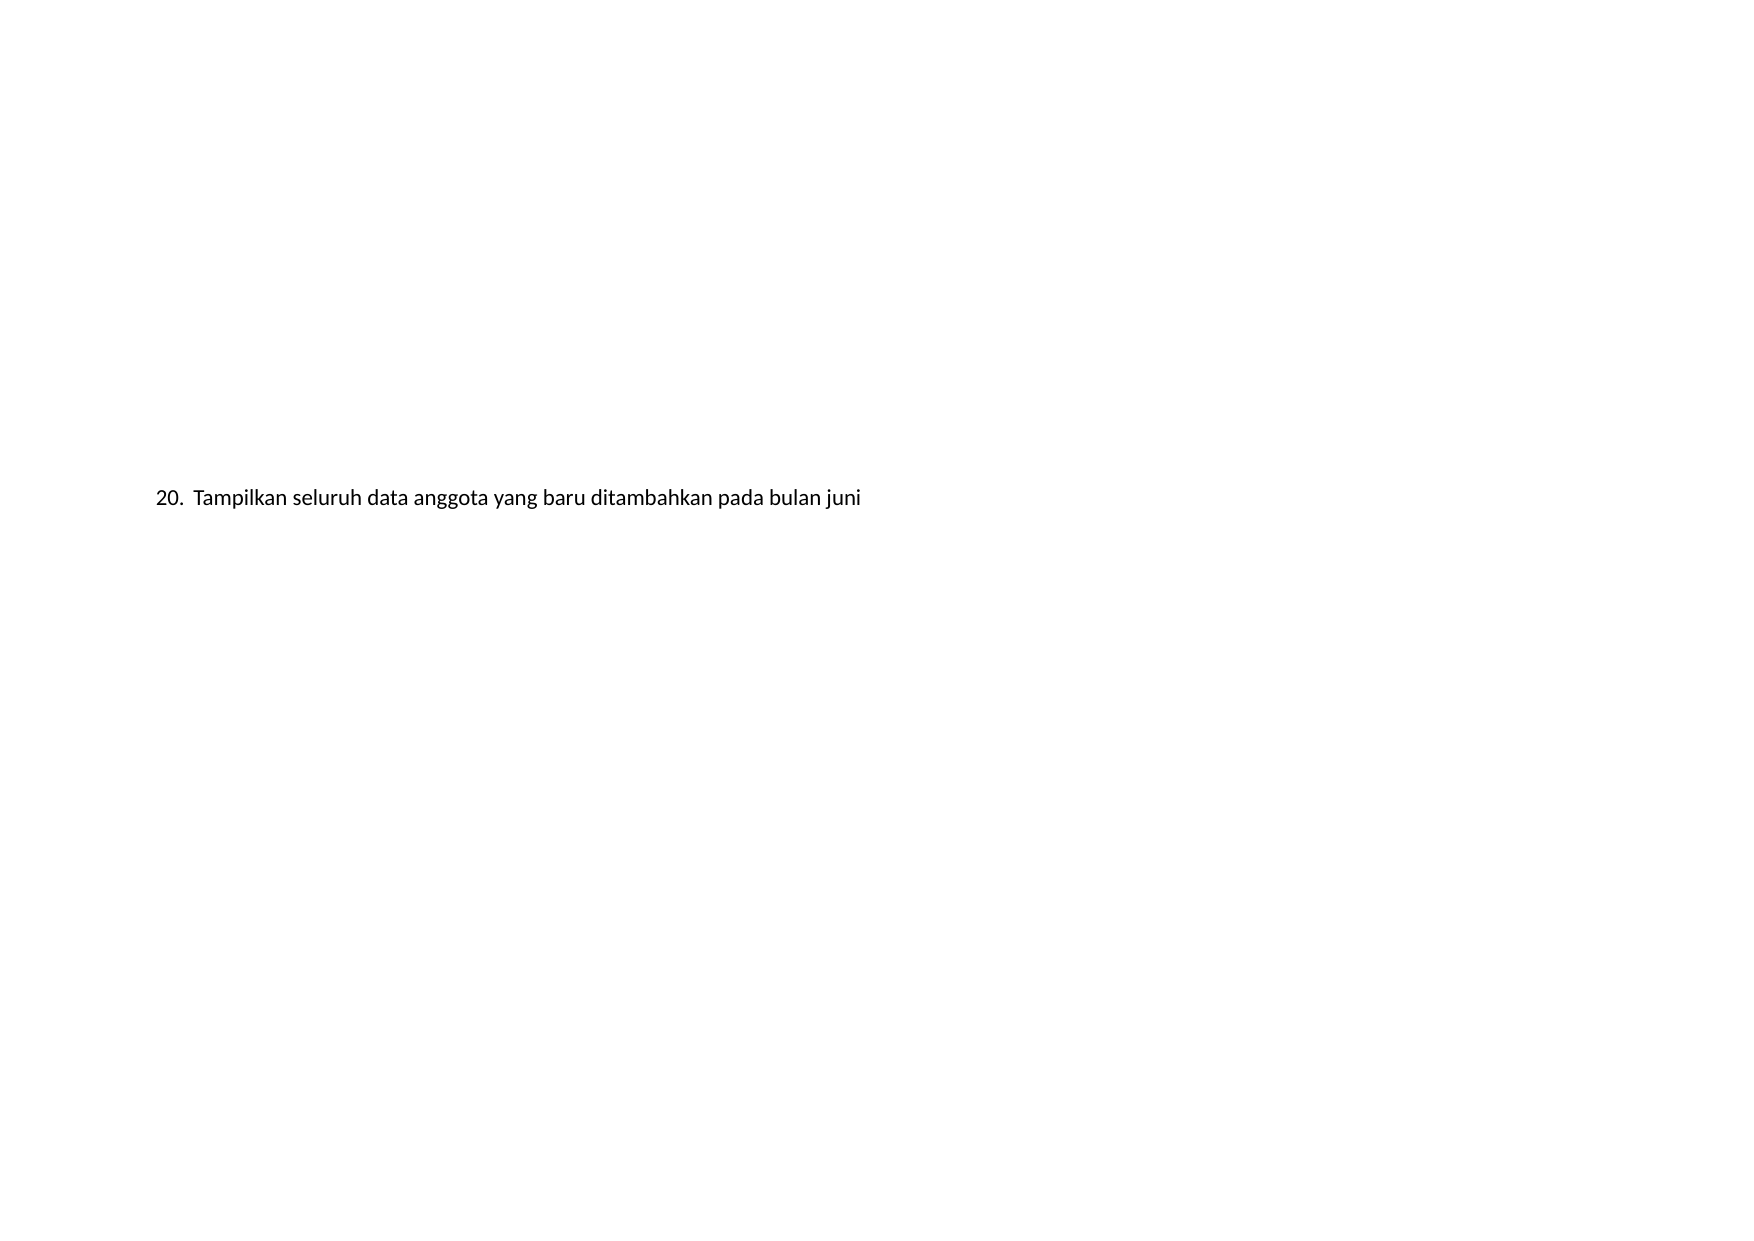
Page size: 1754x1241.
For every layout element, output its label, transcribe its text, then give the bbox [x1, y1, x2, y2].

list Tampilkan seluruh data anggota yang baru ditambahkan pada bulan juni [156, 483, 1636, 511]
